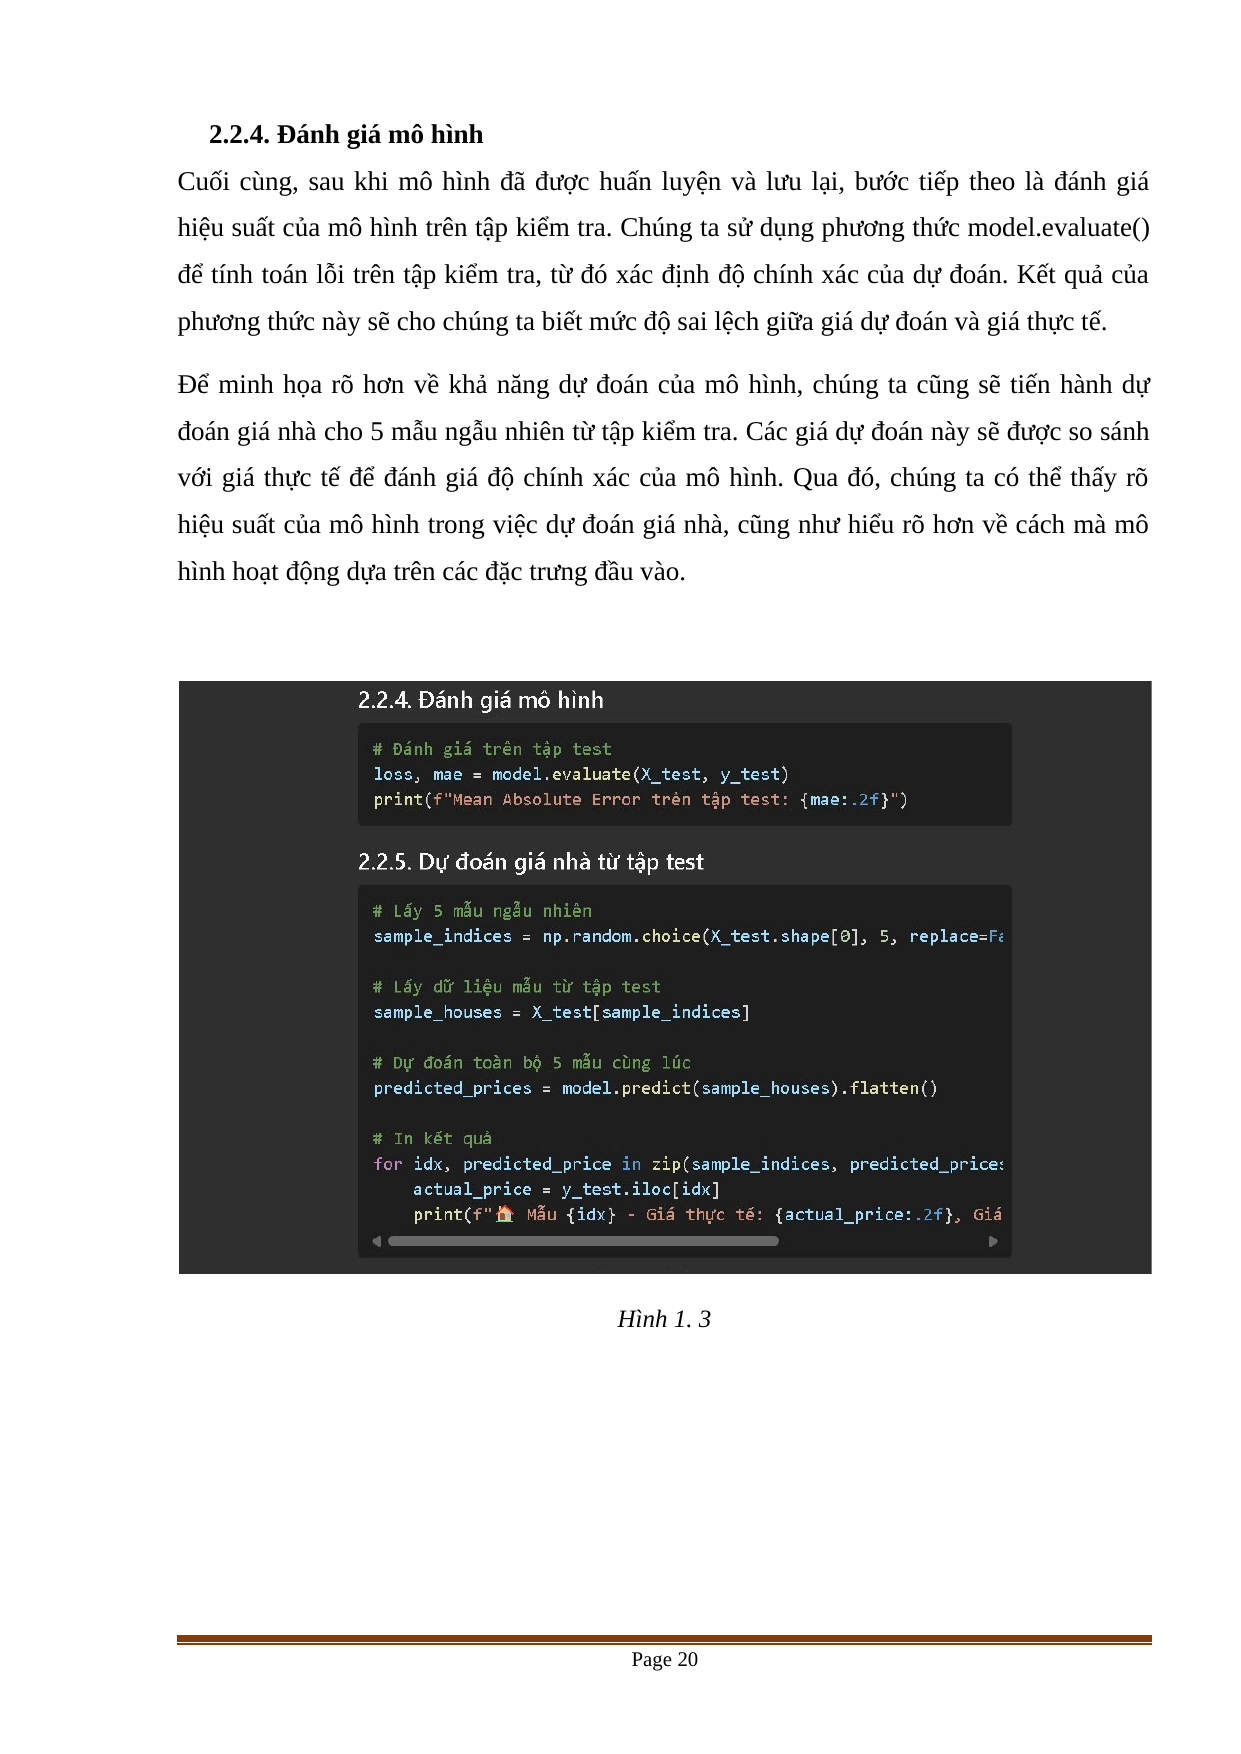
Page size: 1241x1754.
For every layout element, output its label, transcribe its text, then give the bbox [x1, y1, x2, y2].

subtitle 2.2.4. Đánh giá mô hình [209, 118, 1152, 149]
text Hình 1. 3 [177, 1304, 1152, 1333]
text Để minh họa rõ hơn về khả năng dự đoán của mô hình, chúng ta cũng sẽ tiến hành dự đoán giá nhà cho 5 mẫu ngẫu nhiên từ tập kiểm tra. Các giá dự đoán này sẽ được so sánh với giá thực tế để đánh giá độ chính xác của mô hình. Qua đó, chúng ta có thể thấy rõ hiệu suất của mô hình trong việc dự đoán giá nhà, cũng như hiểu rõ hơn về cách mà mô hình hoạt động dựa trên các đặc trưng đầu vào. [177, 368, 1152, 586]
picture [179, 681, 1152, 1274]
text Cuối cùng, sau khi mô hình đã được huấn luyện và lưu lại, bước tiếp theo là đánh giá hiệu suất của mô hình trên tập kiểm tra. Chúng ta sử dụng phương thức model.evaluate() để tính toán lỗi trên tập kiểm tra, từ đó xác định độ chính xác của dự đoán. Kết quả của phương thức này sẽ cho chúng ta biết mức độ sai lệch giữa giá dự đoán và giá thực tế. [177, 165, 1152, 336]
